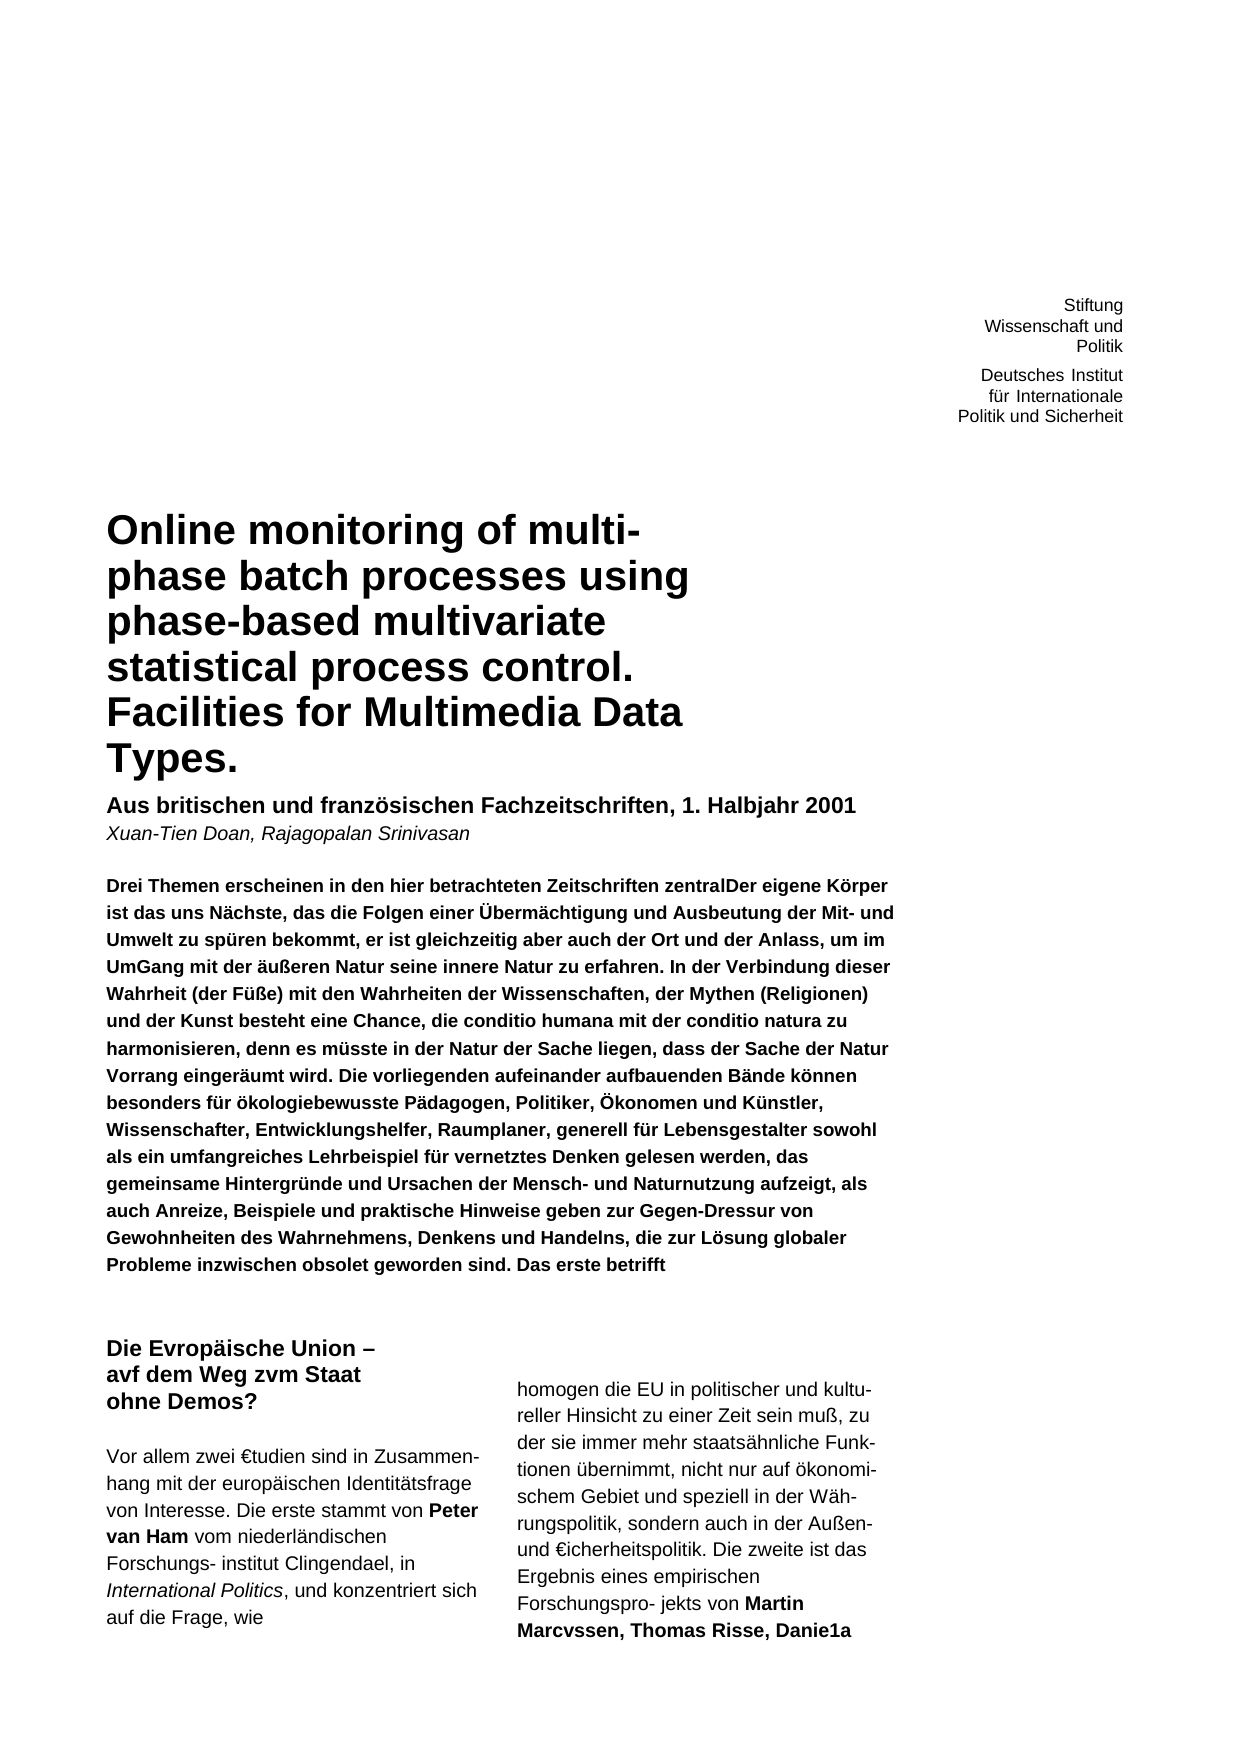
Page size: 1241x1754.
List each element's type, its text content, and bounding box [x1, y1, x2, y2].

subtitle Aus britischen und französischen Fachzeitschriften, 1. Halbjahr 2001 [106, 792, 1134, 818]
text Xuan-Tien Doan, Rajagopalan Srinivasan [106, 822, 1134, 845]
subtitle Vor allem zwei €tudien sind in Zusammen- hang mit der europäischen Identitätsfrage von Interesse. Die erste stammt von Peter van Ham vom niederländischen Forschungs- institut Clingendael, in International Politics, und konzentriert sich auf die Frage, wie [106, 1445, 490, 1628]
text Online monitoring of multi-phase batch processes using phase-based multivariate statistical process control. Facilities for Multimedia Data Types. [106, 508, 718, 781]
text Stiftung Wissenschaft und [982, 295, 1123, 336]
text Deutsches Institut für Internationale Politik und Sicherheit [949, 365, 1123, 426]
text Drei Themen erscheinen in den hier betrachteten Zeitschriften zentralDer eigene Körper ist das uns Nächste, das die Folgen einer Übermächtigung und Ausbeutung der Mit- und Umwelt zu spüren bekommt, er ist gleichzeitig aber auch der Ort und der Anlass, um im UmGang mit der äußeren Natur seine innere Natur zu erfahren. In der Verbindung dieser Wahrheit (der Füße) mit den Wahrheiten der Wissenschaften, der Mythen (Religionen) und der Kunst besteht eine Chance, die conditio humana mit der conditio natura zu harmonisieren, denn es müsste in der Natur der Sache liegen, dass der Sache der Natur Vorrang eingeräumt wird. Die vorliegenden aufeinander aufbauenden Bände können besonders für ökologiebewusste Pädagogen, Politiker, Ökonomen und Künstler, Wissenschafter, Entwicklungshelfer, Raumplaner, generell für Lebensgestalter sowohl als ein umfangreiches Lehrbeispiel für vernetztes Denken gelesen werden, das gemeinsame Hintergründe und Ursachen der Mensch- und Naturnutzung aufzeigt, als auch Anreize, Beispiele und praktische Hinweise geben zur Gegen-Dressur von Gewohnheiten des Wahrnehmens, Denkens und Handelns, die zur Lösung globaler Probleme inzwischen obsolet geworden sind. Das erste betrifft [106, 875, 897, 1276]
text Politik [94, 336, 1123, 356]
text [517, 1377, 901, 1641]
subtitle Die Evropäische Union – avf dem Weg zvm Staat ohne Demos? [106, 1334, 376, 1414]
